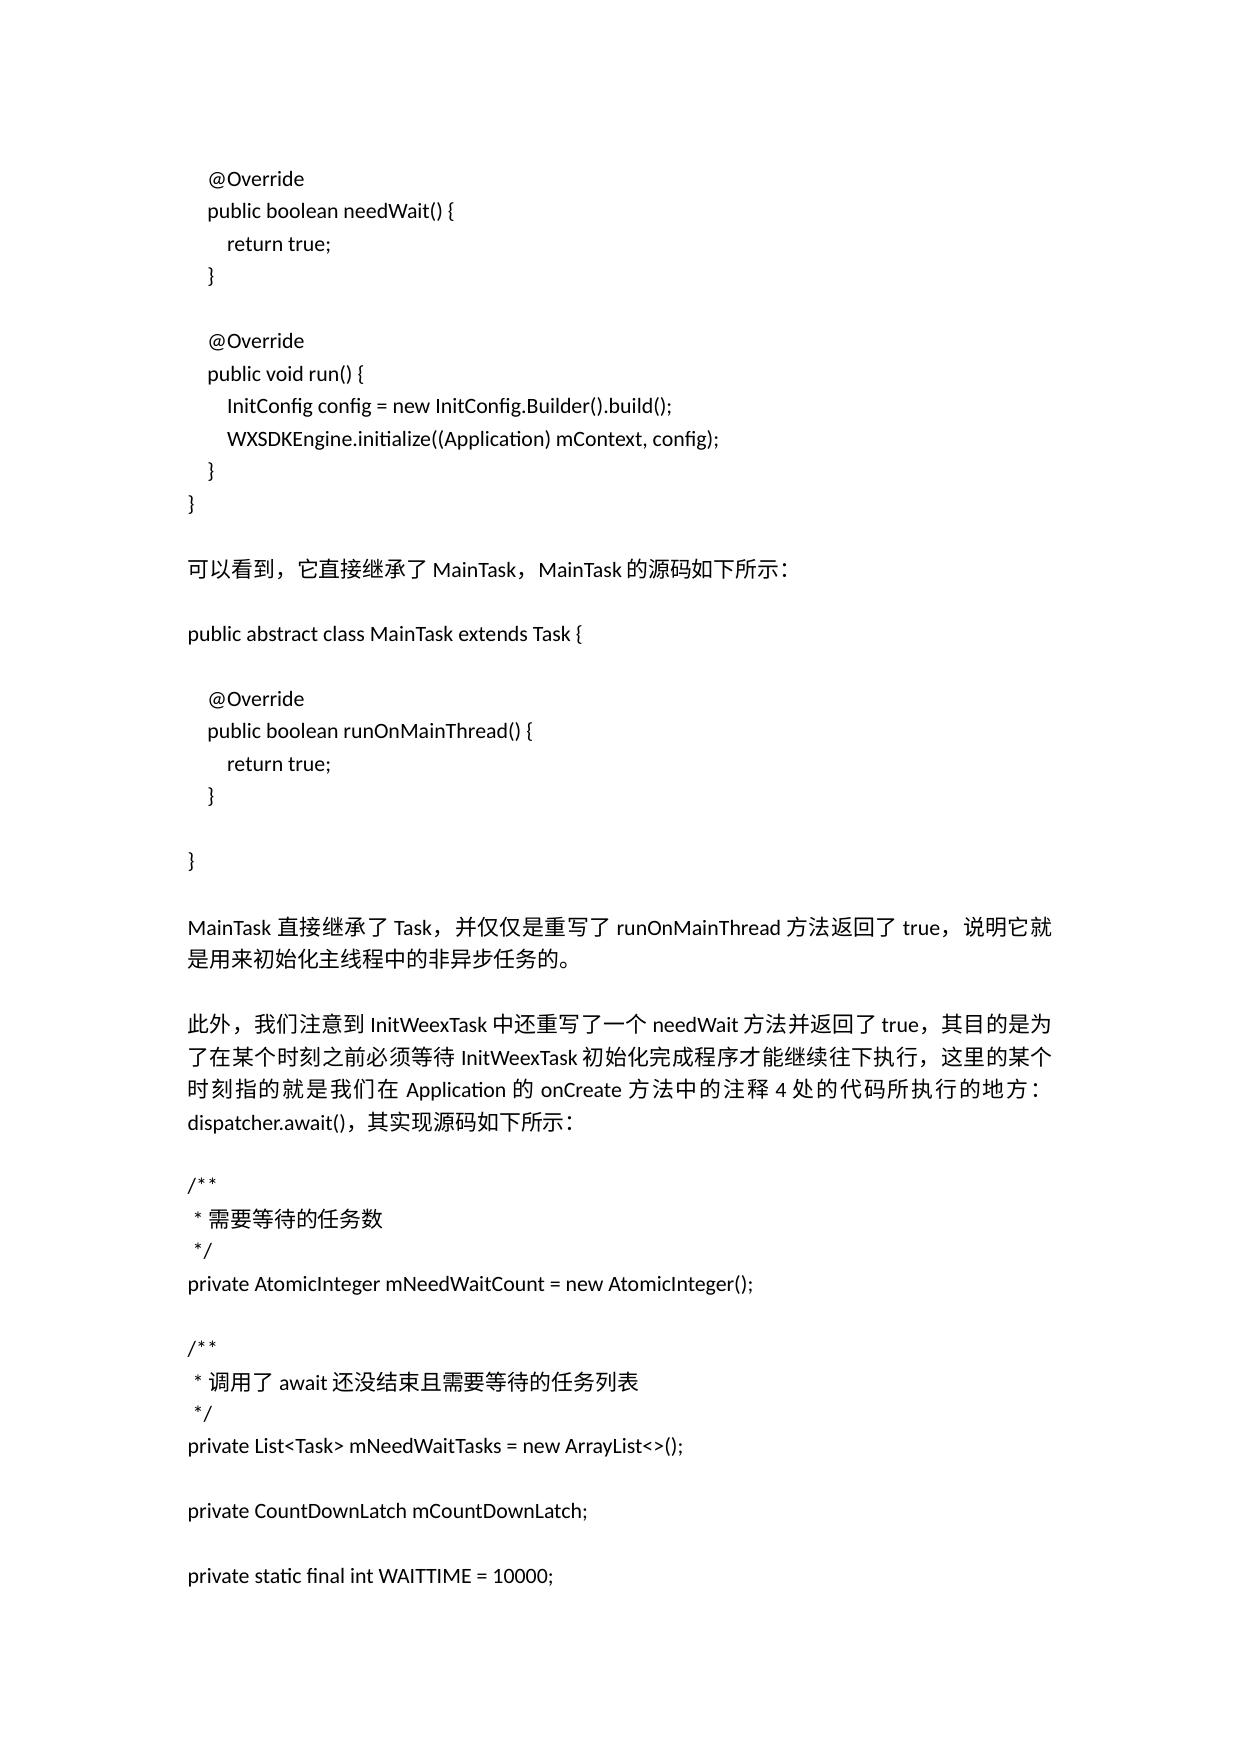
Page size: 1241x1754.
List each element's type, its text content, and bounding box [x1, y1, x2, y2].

list return true; [187, 747, 1053, 779]
list private List<Task> mNeedWaitTasks = new ArrayList<>(); [187, 1429, 1053, 1462]
list 此外，我们注意到InitWeexTask中还重写了一个needWait方法并返回了true，其目的是为了在某个时刻之前必须等待InitWeexTask初始化完成程序才能继续往下执行，这里的某个时刻指的就是我们在Application的onCreate方法中的注释4处的代码所执行的地方：dispatcher.await()，其实现源码如下所示： [187, 1007, 1053, 1137]
list public boolean runOnMainThread() { [187, 714, 1053, 747]
list private static final int WAITTIME = 10000; [187, 1559, 1053, 1592]
list return true; [187, 227, 1053, 259]
list */ [187, 1234, 1053, 1267]
list } [187, 454, 1053, 487]
list * 需要等待的任务数 [187, 1202, 1053, 1234]
list @Override [187, 162, 1053, 194]
list WXSDKEngine.initialize((Application) mContext, config); [187, 422, 1053, 454]
list } [187, 487, 1053, 519]
list * 调用了 await 还没结束且需要等待的任务列表 [187, 1364, 1053, 1397]
list 可以看到，它直接继承了MainTask，MainTask的源码如下所示： [187, 552, 1053, 584]
list /** [187, 1332, 1053, 1364]
list MainTask 直接继承了Task，并仅仅是重写了runOnMainThread方法返回了true，说明它就是用来初始化主线程中的非异步任务的。 [187, 909, 1053, 974]
list private CountDownLatch mCountDownLatch; [187, 1494, 1053, 1527]
list private AtomicInteger mNeedWaitCount = new AtomicInteger(); [187, 1267, 1053, 1299]
list } [187, 779, 1053, 812]
list public void run() { [187, 357, 1053, 389]
list */ [187, 1397, 1053, 1429]
list public abstract class MainTask extends Task { [187, 617, 1053, 649]
list } [187, 259, 1053, 292]
list @Override [187, 324, 1053, 357]
list /** [187, 1169, 1053, 1202]
list InitConfig config = new InitConfig.Builder().build(); [187, 389, 1053, 422]
list } [187, 844, 1053, 877]
list @Override [187, 682, 1053, 714]
list public boolean needWait() { [187, 194, 1053, 227]
